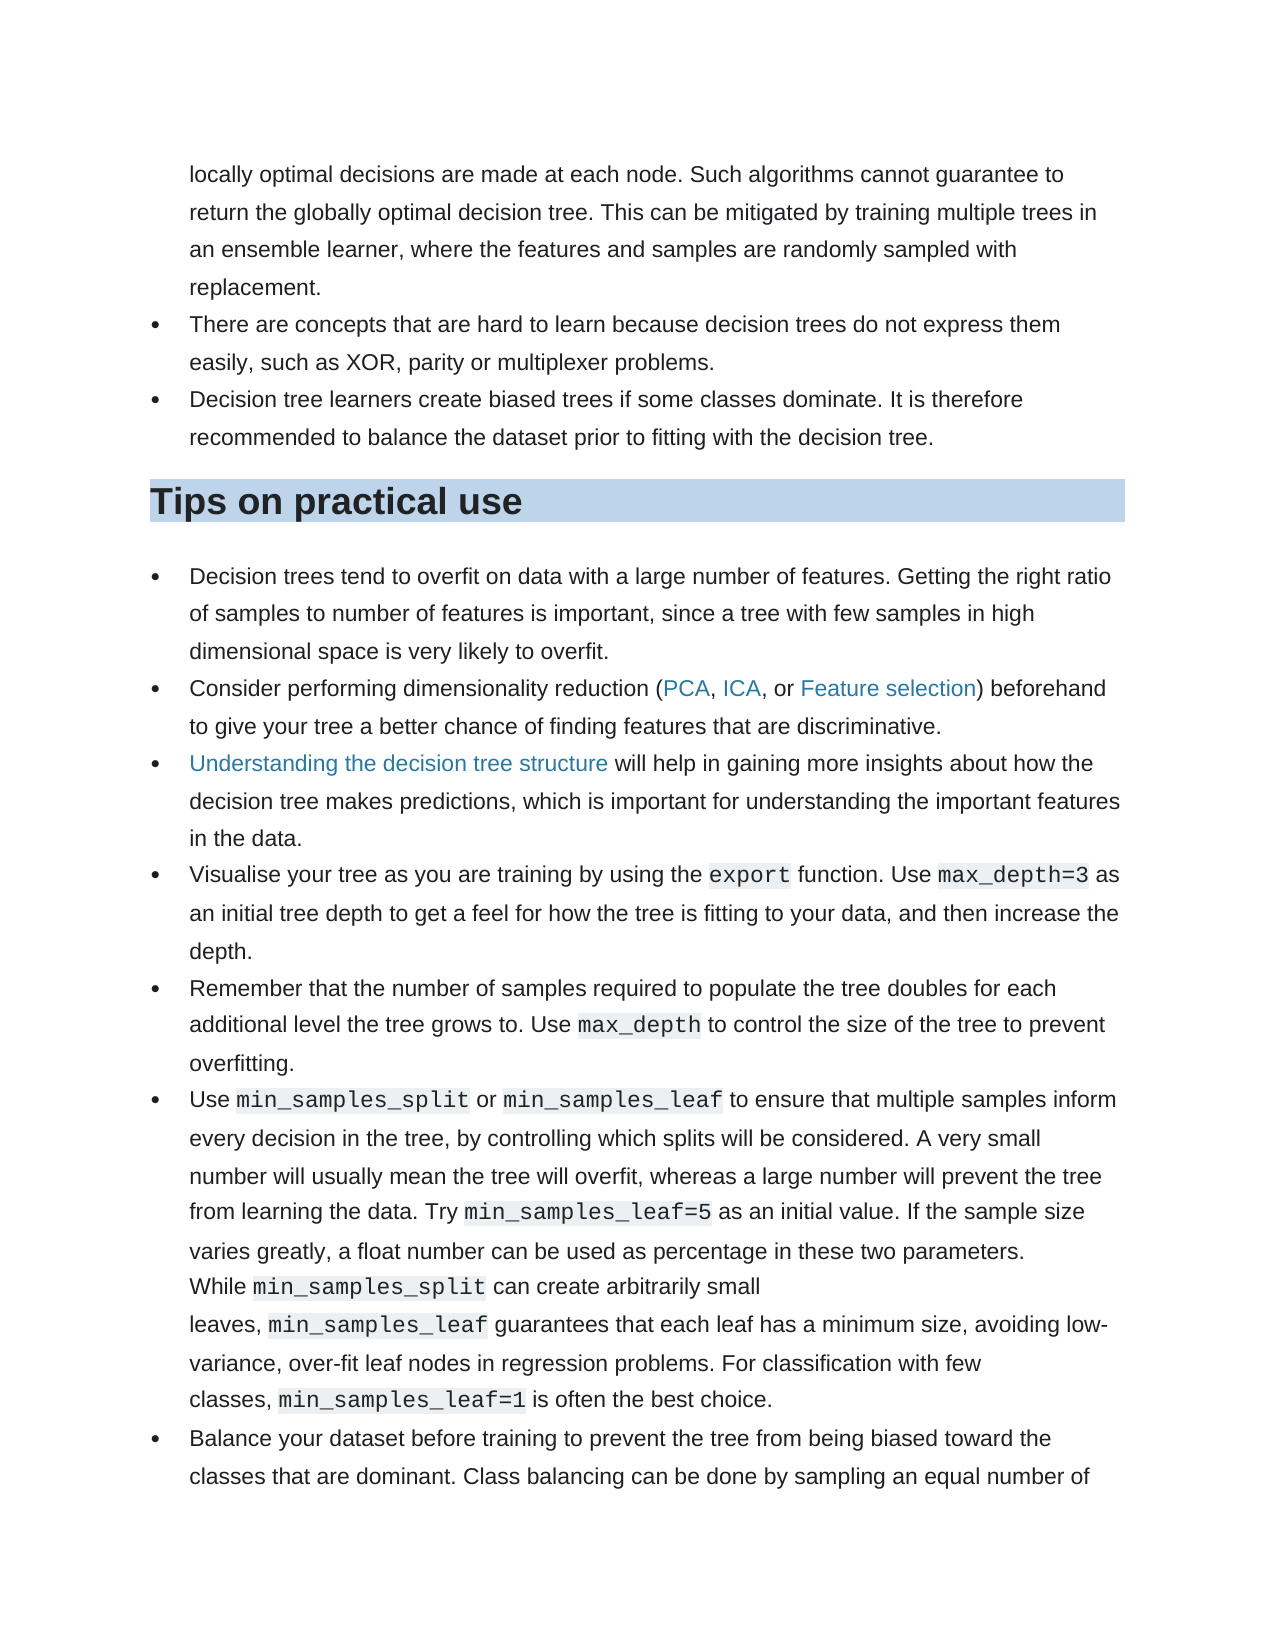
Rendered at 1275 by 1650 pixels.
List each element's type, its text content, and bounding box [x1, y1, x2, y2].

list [152, 1414, 1125, 1489]
list Understanding the decision tree structure will help in gaining more insights about how the decision tree makes predictions, which is important for understanding the important features in the data. [152, 739, 1125, 851]
list Decision tree learners create biased trees if some classes dominate. It is therefore recommended to balance the dataset prior to fitting with the decision tree. [152, 375, 1125, 450]
list Consider performing dimensionality reduction (PCA, ICA, or Feature selection) beforehand to give your tree a better chance of finding features that are discriminative. [152, 664, 1125, 739]
list Decision trees tend to overfit on data with a large number of features. Getting the right ratio of samples to number of features is important, since a tree with few samples in high dimensional space is very likely to overfit. [152, 551, 1125, 664]
list Remember that the number of samples required to populate the tree doubles for each additional level the tree grows to. Use max_depth to control the size of the tree to prevent overfitting. [152, 964, 1125, 1076]
list Visualise your tree as you are training by using the export function. Use max_depth=3 as an initial tree depth to get a feel for how the tree is fitting to your data, and then increase the depth. [152, 851, 1125, 964]
list Use min_samples_split or min_samples_leaf to ensure that multiple samples inform every decision in the tree, by controlling which splits will be considered. A very small number will usually mean the tree will overfit, whereas a large number will prevent the tree from learning the data. Try min_samples_leaf=5 as an initial value. If the sample size varies greatly, a float number can be used as percentage in these two parameters. While min_samples_split can create arbitrarily small leaves, min_samples_leaf guarantees that each leaf has a minimum size, avoiding low-variance, over-fit leaf nodes in regression problems. For classification with few classes, min_samples_leaf=1 is often the best choice. [152, 1076, 1125, 1414]
subtitle Tips on practical use [150, 479, 1125, 522]
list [152, 150, 1125, 300]
list There are concepts that are hard to learn because decision trees do not express them easily, such as XOR, parity or multiplexer problems. [152, 300, 1125, 375]
